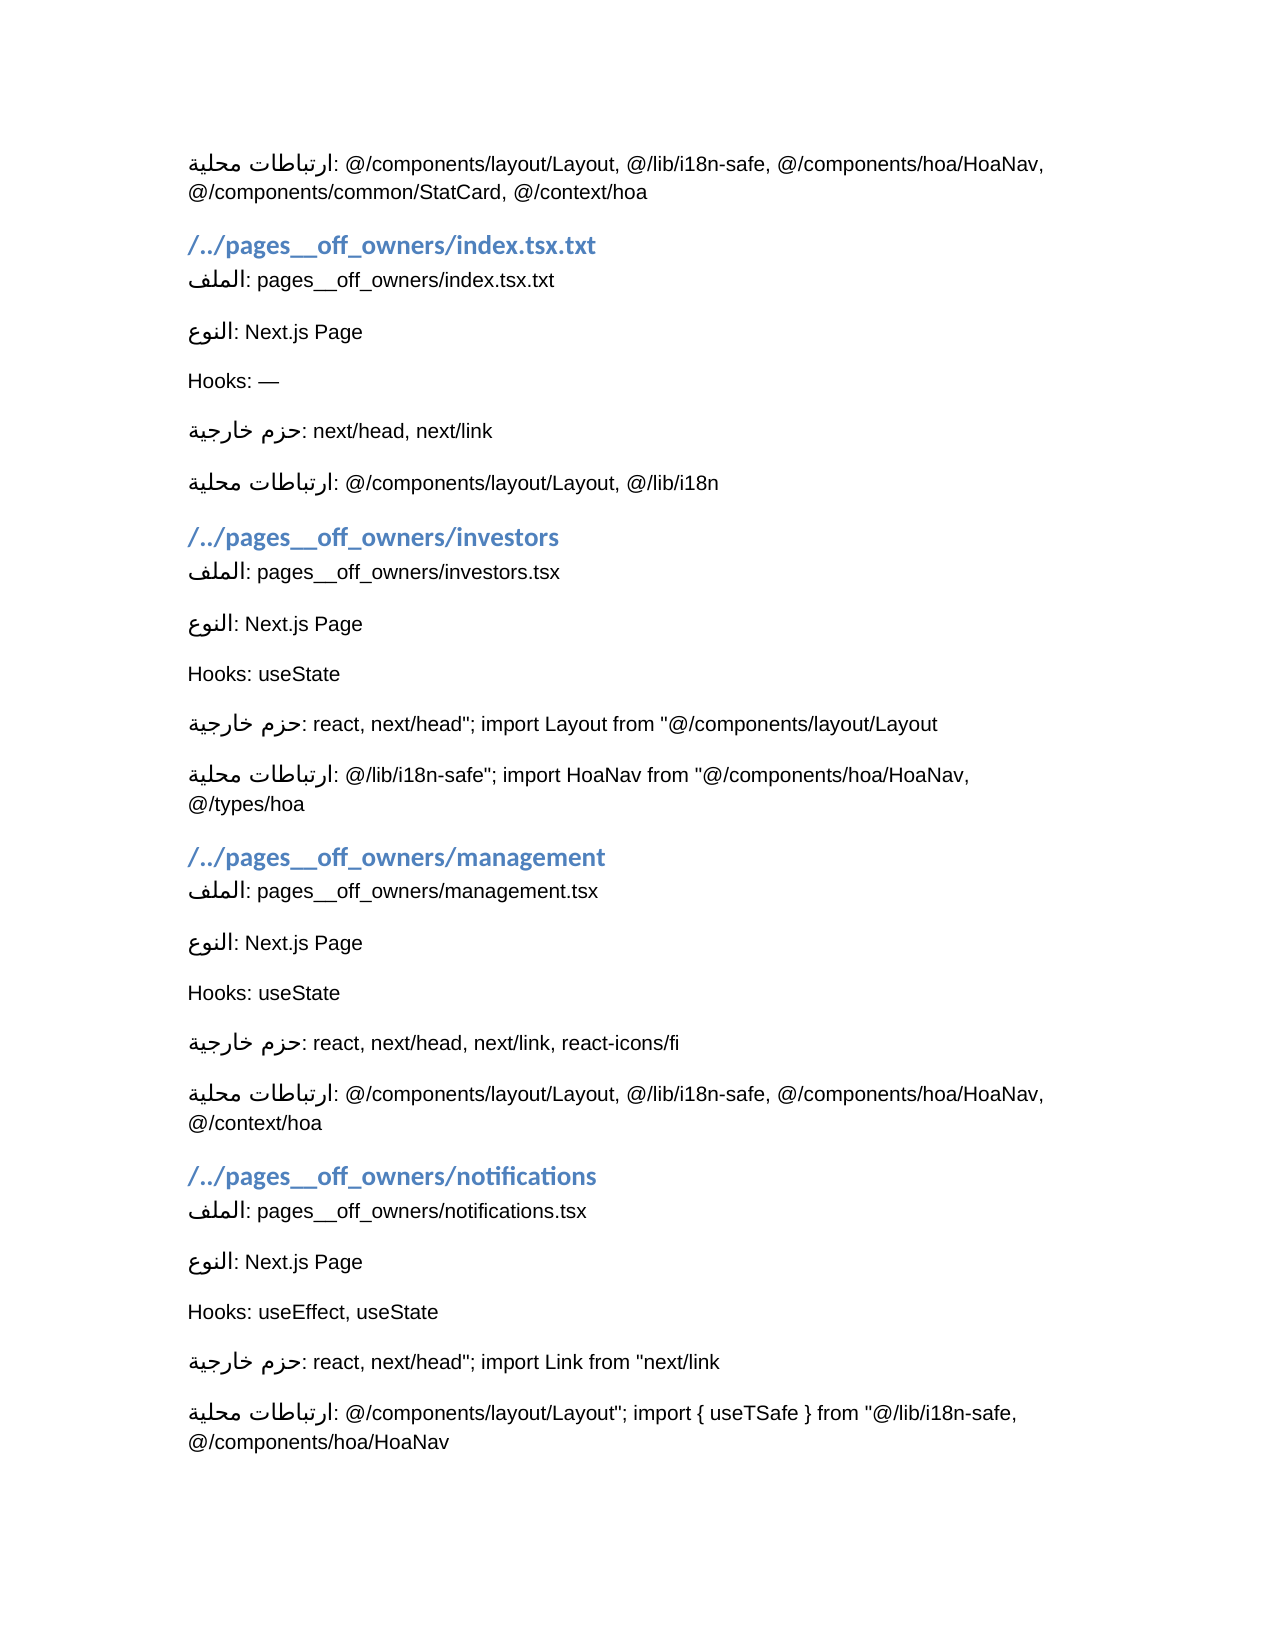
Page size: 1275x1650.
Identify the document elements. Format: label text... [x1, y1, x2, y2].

text النوع: Next.js Page [187, 1248, 1087, 1275]
text حزم خارجية: next/head, next/link [187, 418, 1087, 444]
text ارتباطات محلية: @/components/layout/Layout, @/lib/i18n-safe, @/components/hoa/HoaNav, @/components/common/StatCard, @/context/hoa [187, 150, 1087, 204]
subtitle /../pages__off_owners/investors [187, 521, 1087, 554]
text Hooks: useState [187, 981, 1087, 1004]
subtitle /../pages__off_owners/index.tsx.txt [187, 228, 1087, 262]
text ارتباطات محلية: @/components/layout/Layout"; import { useTSafe } from "@/lib/i18n-safe, @/components/hoa/HoaNav [187, 1399, 1087, 1454]
text النوع: Next.js Page [187, 610, 1087, 637]
text ارتباطات محلية: @/lib/i18n-safe"; import HoaNav from "@/components/hoa/HoaNav, @/types/hoa [187, 761, 1087, 815]
text حزم خارجية: react, next/head, next/link, react-icons/fi [187, 1029, 1087, 1056]
subtitle /../pages__off_owners/management [187, 840, 1087, 873]
text Hooks: useEffect, useState [187, 1300, 1087, 1324]
text الملف: pages__off_owners/investors.tsx [187, 558, 1087, 585]
text النوع: Next.js Page [187, 929, 1087, 956]
text Hooks: — [187, 369, 1087, 393]
text حزم خارجية: react, next/head"; import Layout from "@/components/layout/Layout [187, 710, 1087, 736]
text حزم خارجية: react, next/head"; import Link from "next/link [187, 1348, 1087, 1375]
text النوع: Next.js Page [187, 318, 1087, 344]
text الملف: pages__off_owners/management.tsx [187, 878, 1087, 904]
text ارتباطات محلية: @/components/layout/Layout, @/lib/i18n [187, 469, 1087, 496]
text الملف: pages__off_owners/index.tsx.txt [187, 266, 1087, 293]
text Hooks: useState [187, 661, 1087, 685]
text الملف: pages__off_owners/notifications.tsx [187, 1197, 1087, 1223]
text ارتباطات محلية: @/components/layout/Layout, @/lib/i18n-safe, @/components/hoa/HoaNav, @/context/hoa [187, 1080, 1087, 1134]
subtitle /../pages__off_owners/notifications [187, 1159, 1087, 1192]
